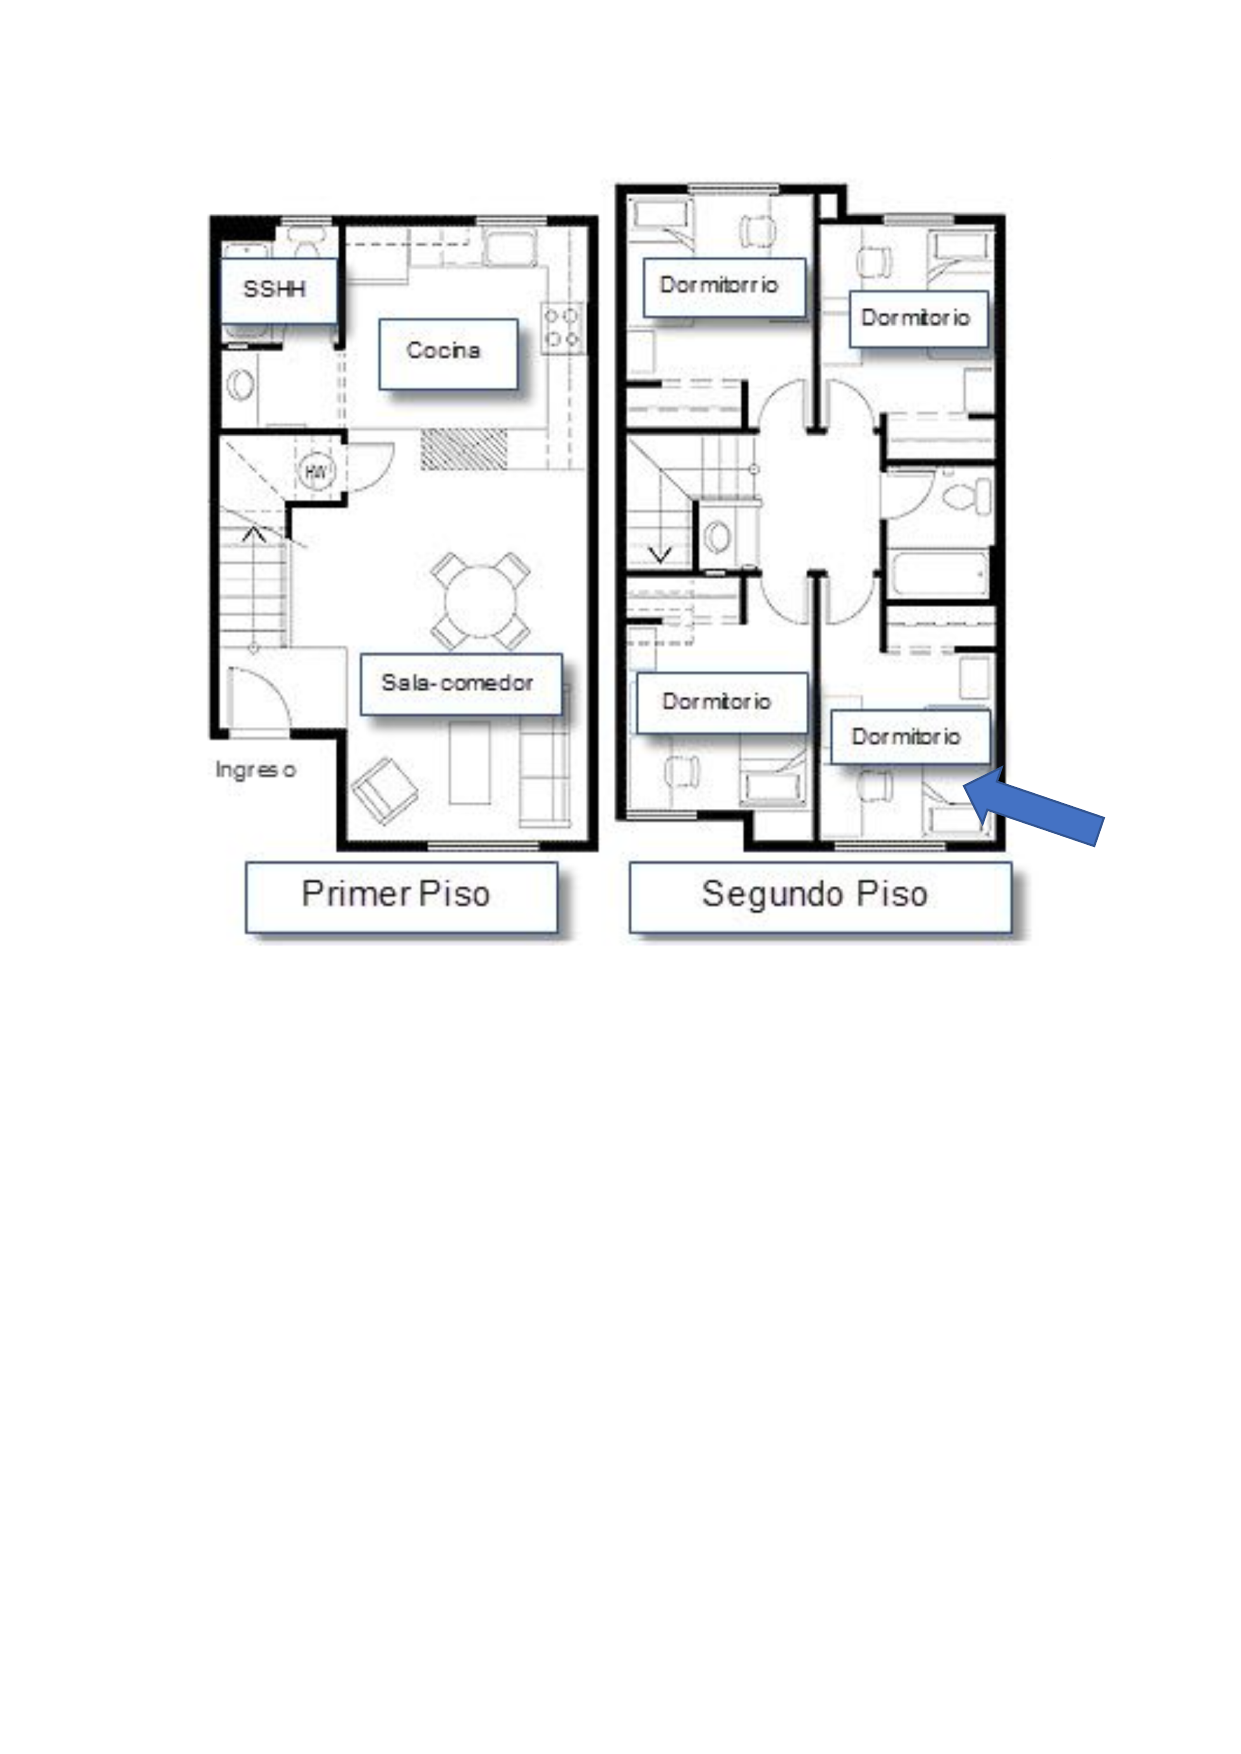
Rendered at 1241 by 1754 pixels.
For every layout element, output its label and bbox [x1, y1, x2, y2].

picture [177, 147, 1063, 958]
